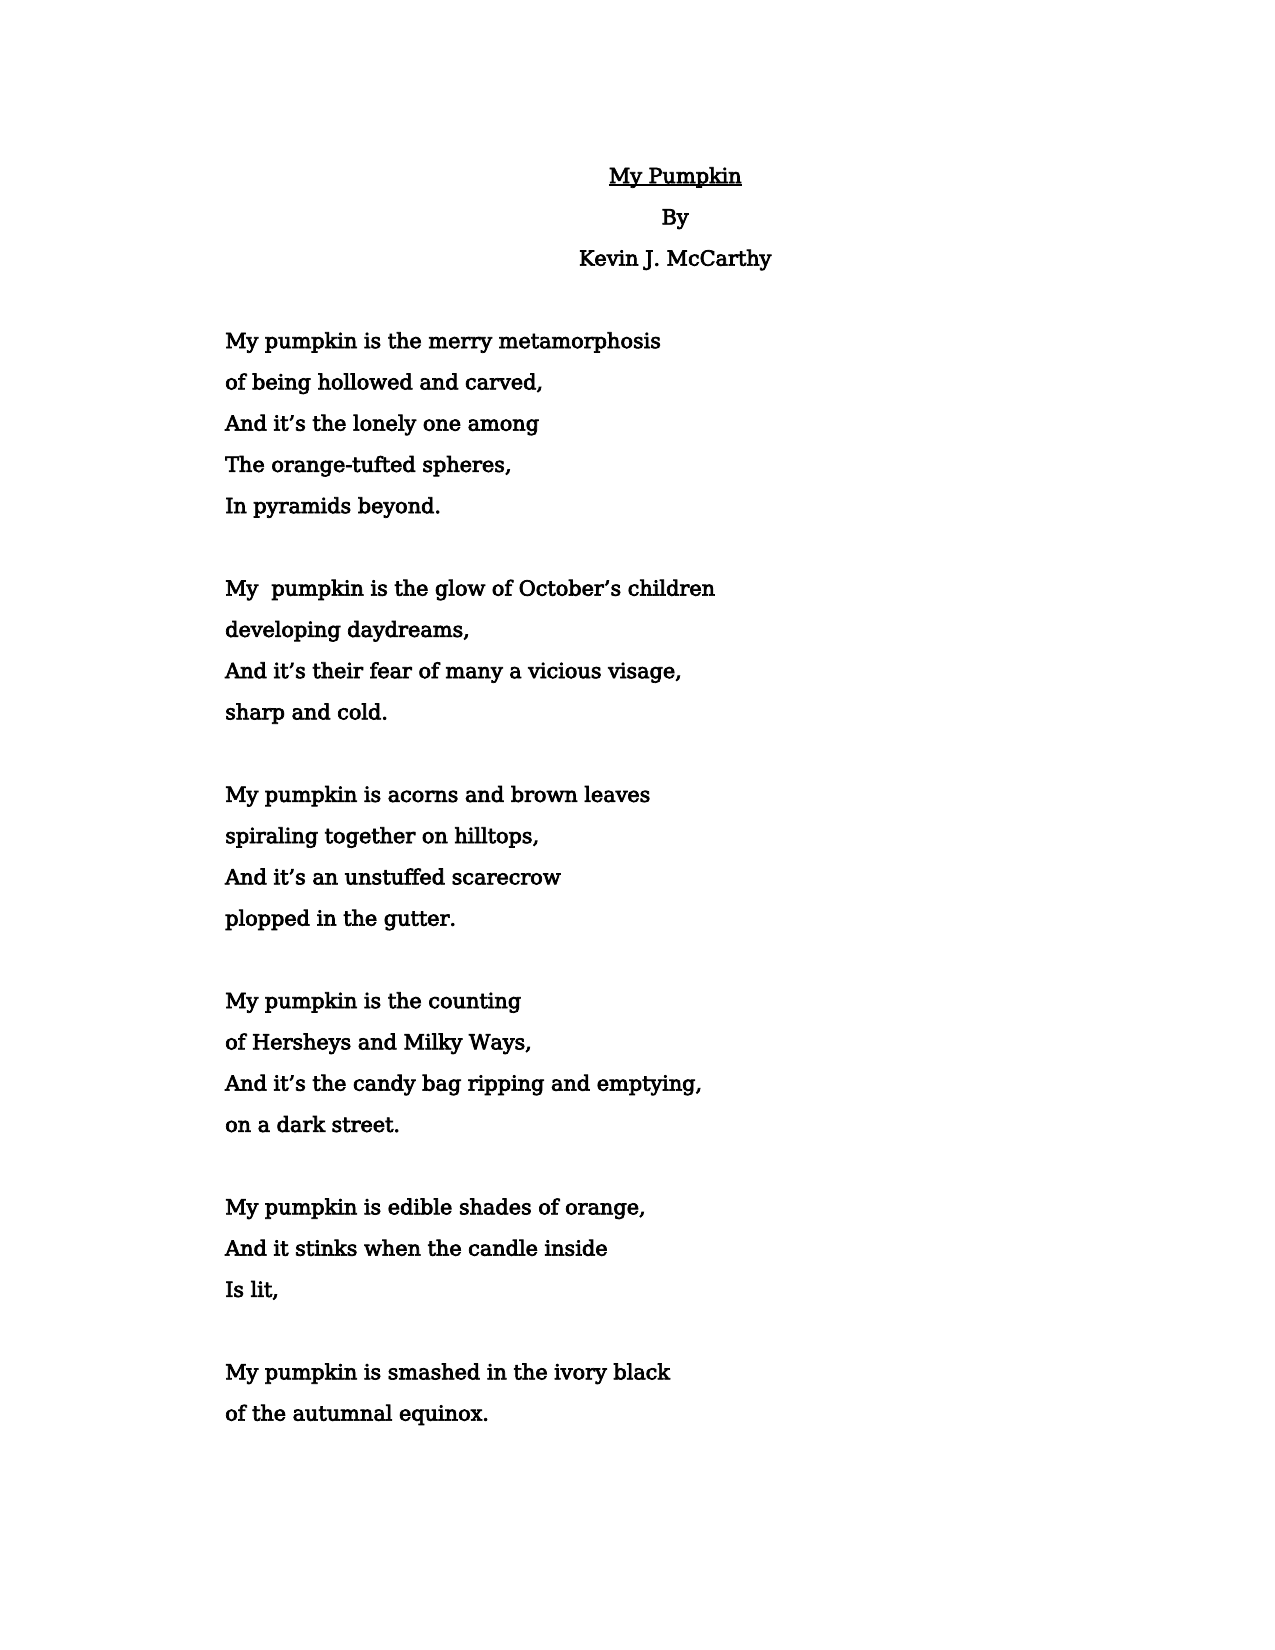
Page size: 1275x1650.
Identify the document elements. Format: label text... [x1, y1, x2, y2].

text sharp and cold. [150, 699, 1125, 724]
text My pumpkin is the merry metamorphosis [150, 327, 1125, 352]
text of Hersheys and Milky Ways, [150, 1029, 1125, 1054]
text By [150, 204, 1125, 229]
text My pumpkin is edible shades of orange, [150, 1194, 1125, 1219]
text My pumpkin is acorns and brown leaves [150, 781, 1125, 806]
text developing daydreams, [150, 616, 1125, 641]
text on a dark street. [150, 1111, 1125, 1136]
text My Pumpkin [150, 162, 1125, 187]
text of being hollowed and carved, [150, 369, 1125, 394]
text spiraling together on hilltops, [150, 822, 1125, 847]
text In pyramids beyond. [150, 492, 1125, 517]
text And it’s the lonely one among [150, 410, 1125, 435]
text plopped in the gutter. [150, 905, 1125, 930]
text And it’s the candy bag ripping and emptying, [150, 1070, 1125, 1095]
text And it stinks when the candle inside [150, 1235, 1125, 1260]
text Is lit, [150, 1276, 1125, 1301]
text Kevin J. McCarthy [150, 245, 1125, 270]
text And it’s their fear of many a vicious visage, [150, 657, 1125, 682]
text And it’s an unstuffed scarecrow [150, 864, 1125, 889]
text My pumpkin is smashed in the ivory black [150, 1359, 1125, 1384]
text My pumpkin is the glow of October’s children [150, 575, 1125, 600]
text The orange-tufted spheres, [150, 451, 1125, 476]
text My pumpkin is the counting [150, 987, 1125, 1012]
text of the autumnal equinox. [150, 1400, 1125, 1425]
